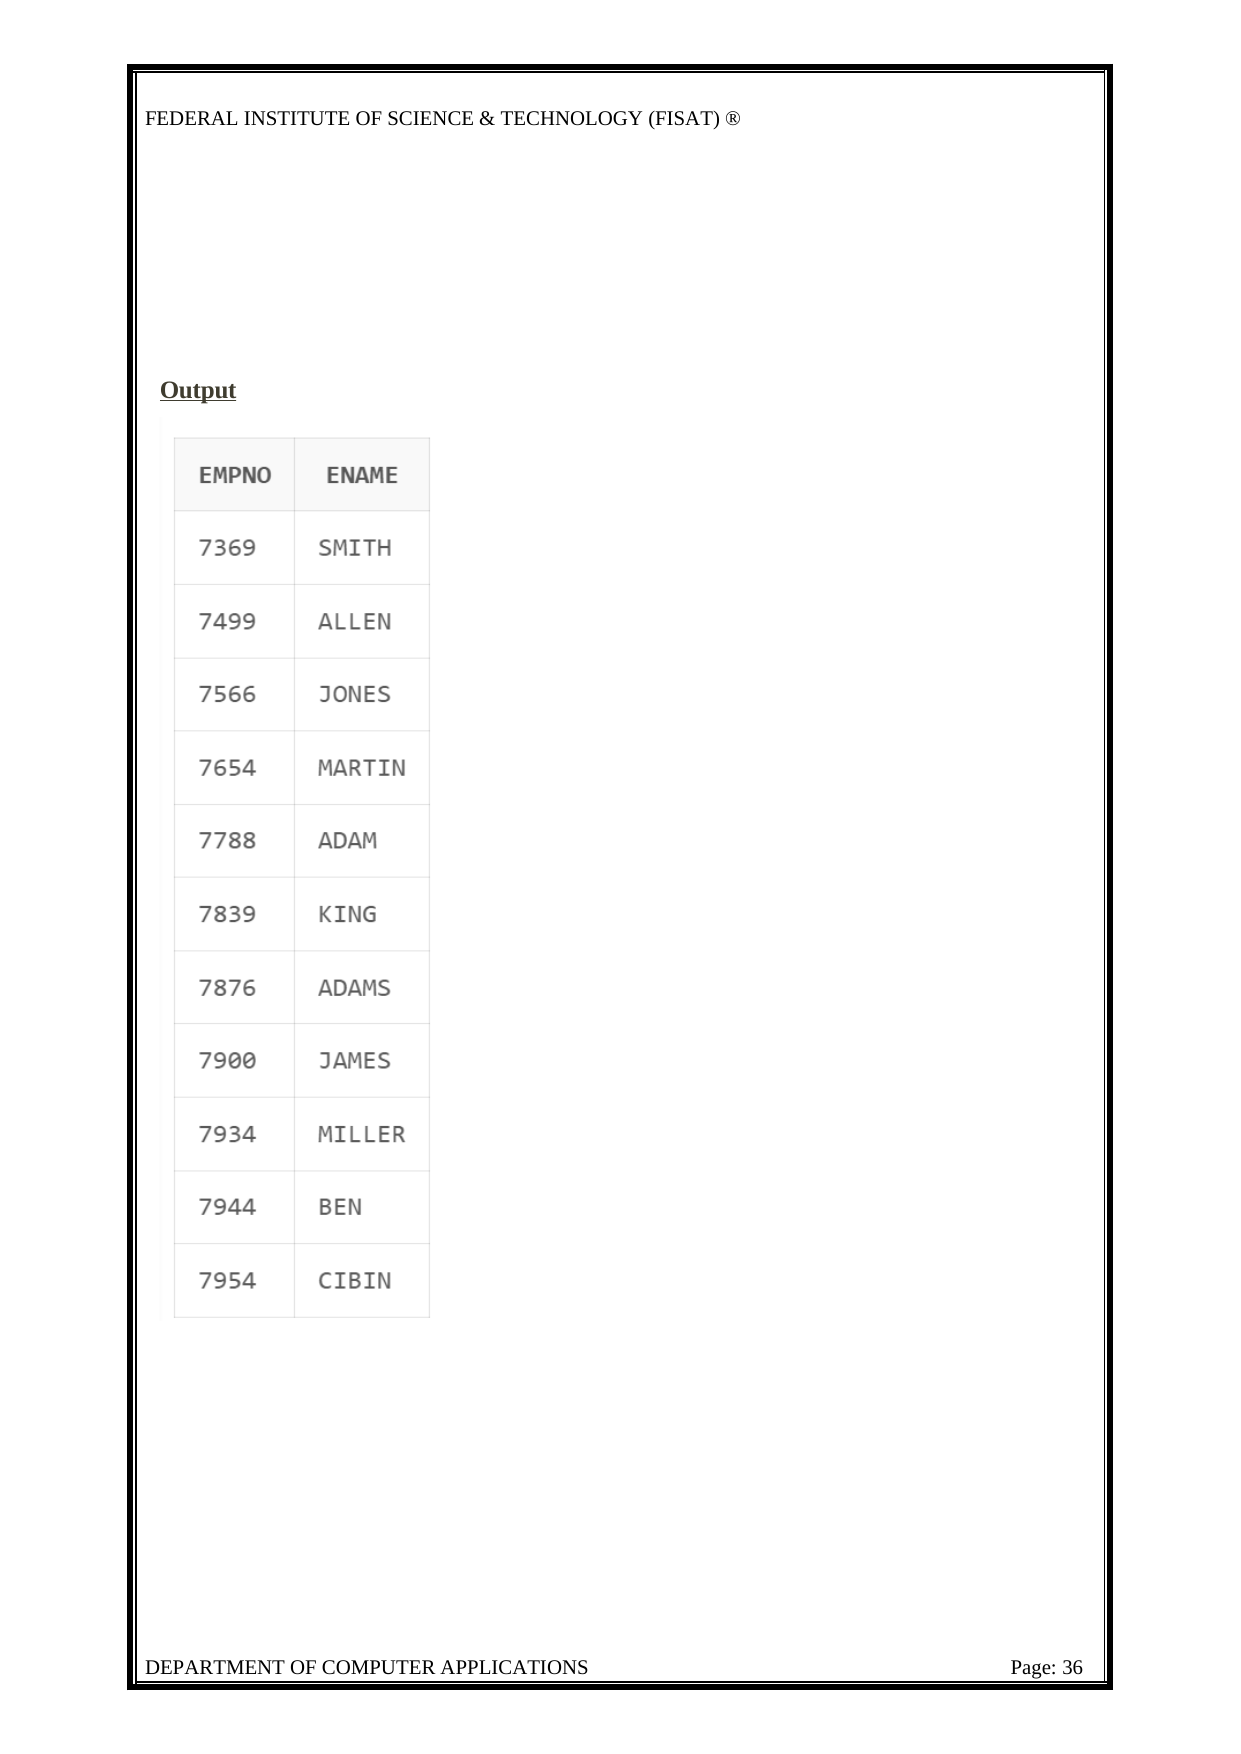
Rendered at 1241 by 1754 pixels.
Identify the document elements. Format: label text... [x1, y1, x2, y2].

picture [159, 417, 437, 1321]
text Output [159, 375, 1096, 403]
